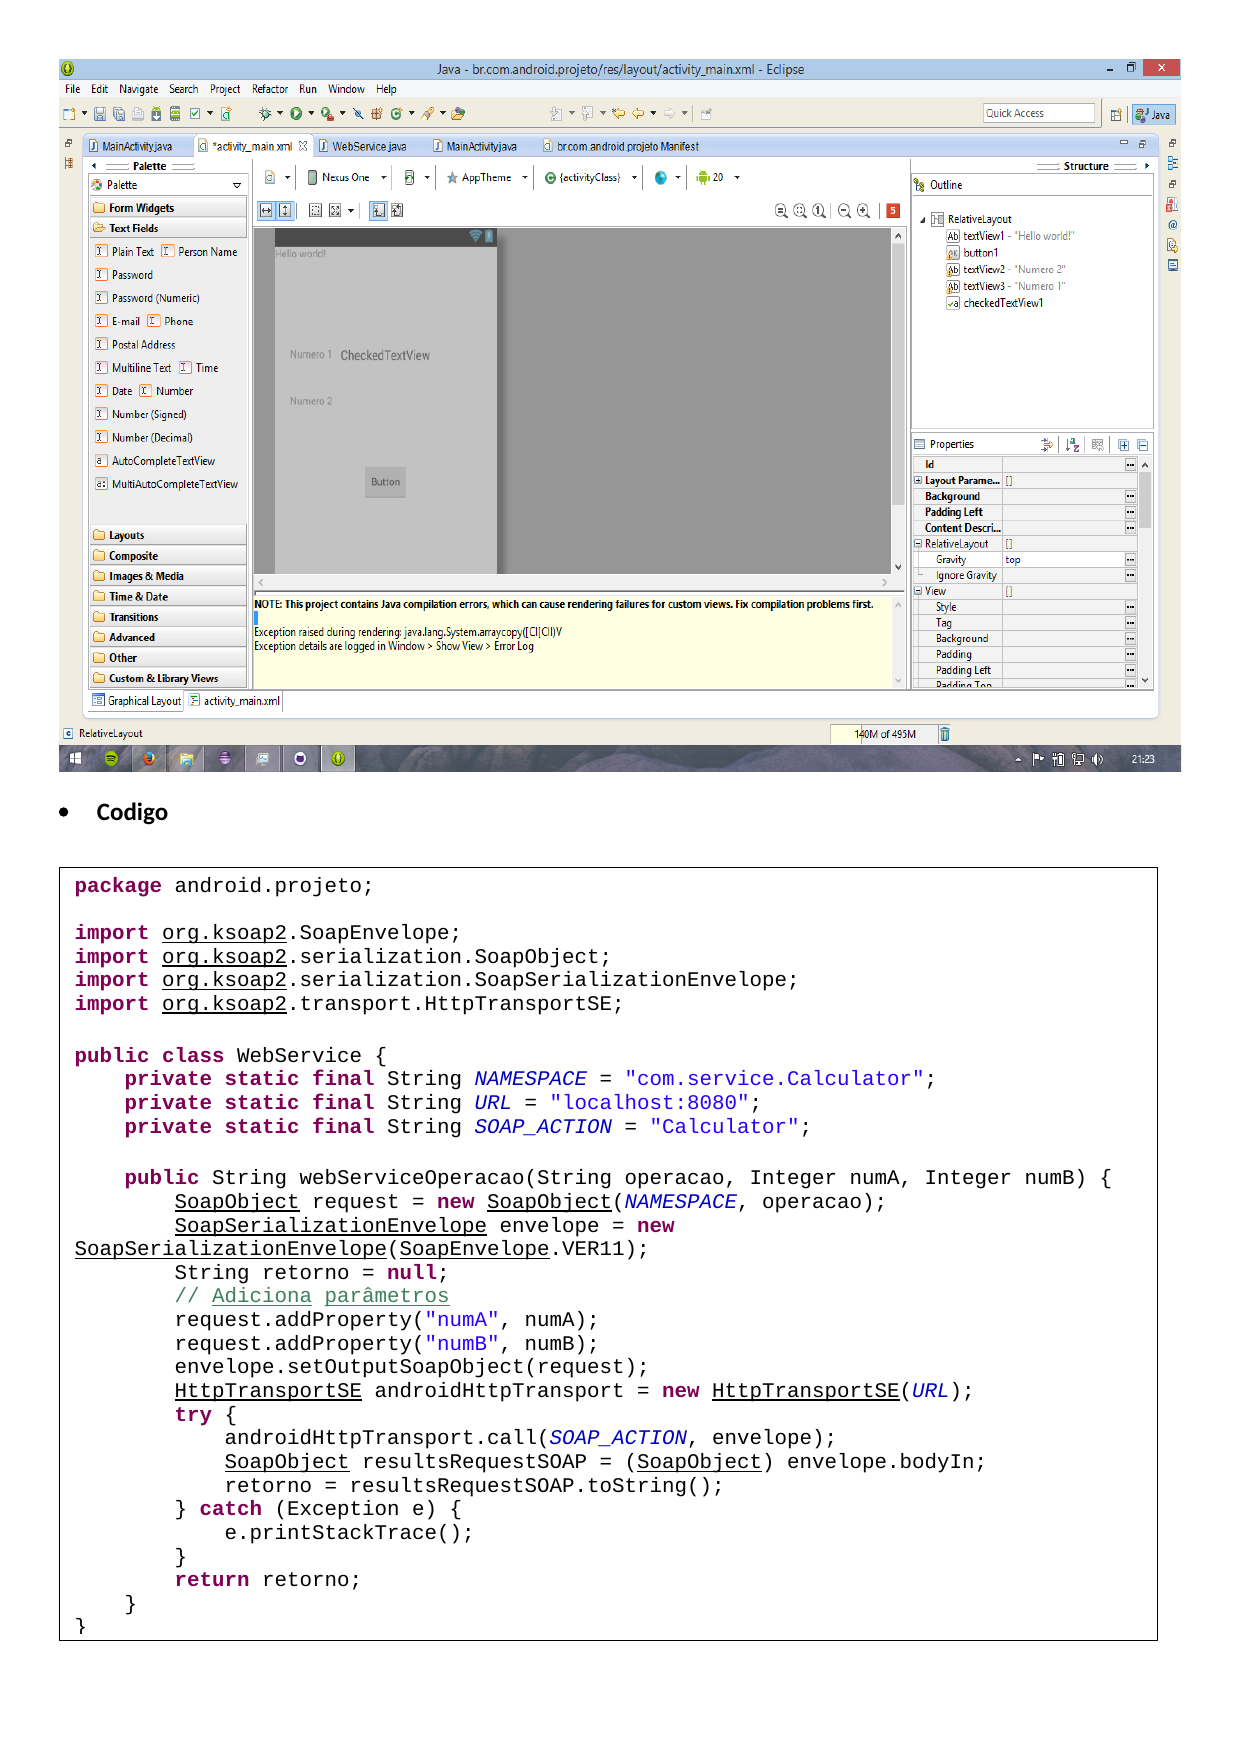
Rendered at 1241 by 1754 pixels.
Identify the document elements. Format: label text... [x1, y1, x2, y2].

list Codigo [59, 797, 1181, 827]
picture [59, 59, 1182, 772]
